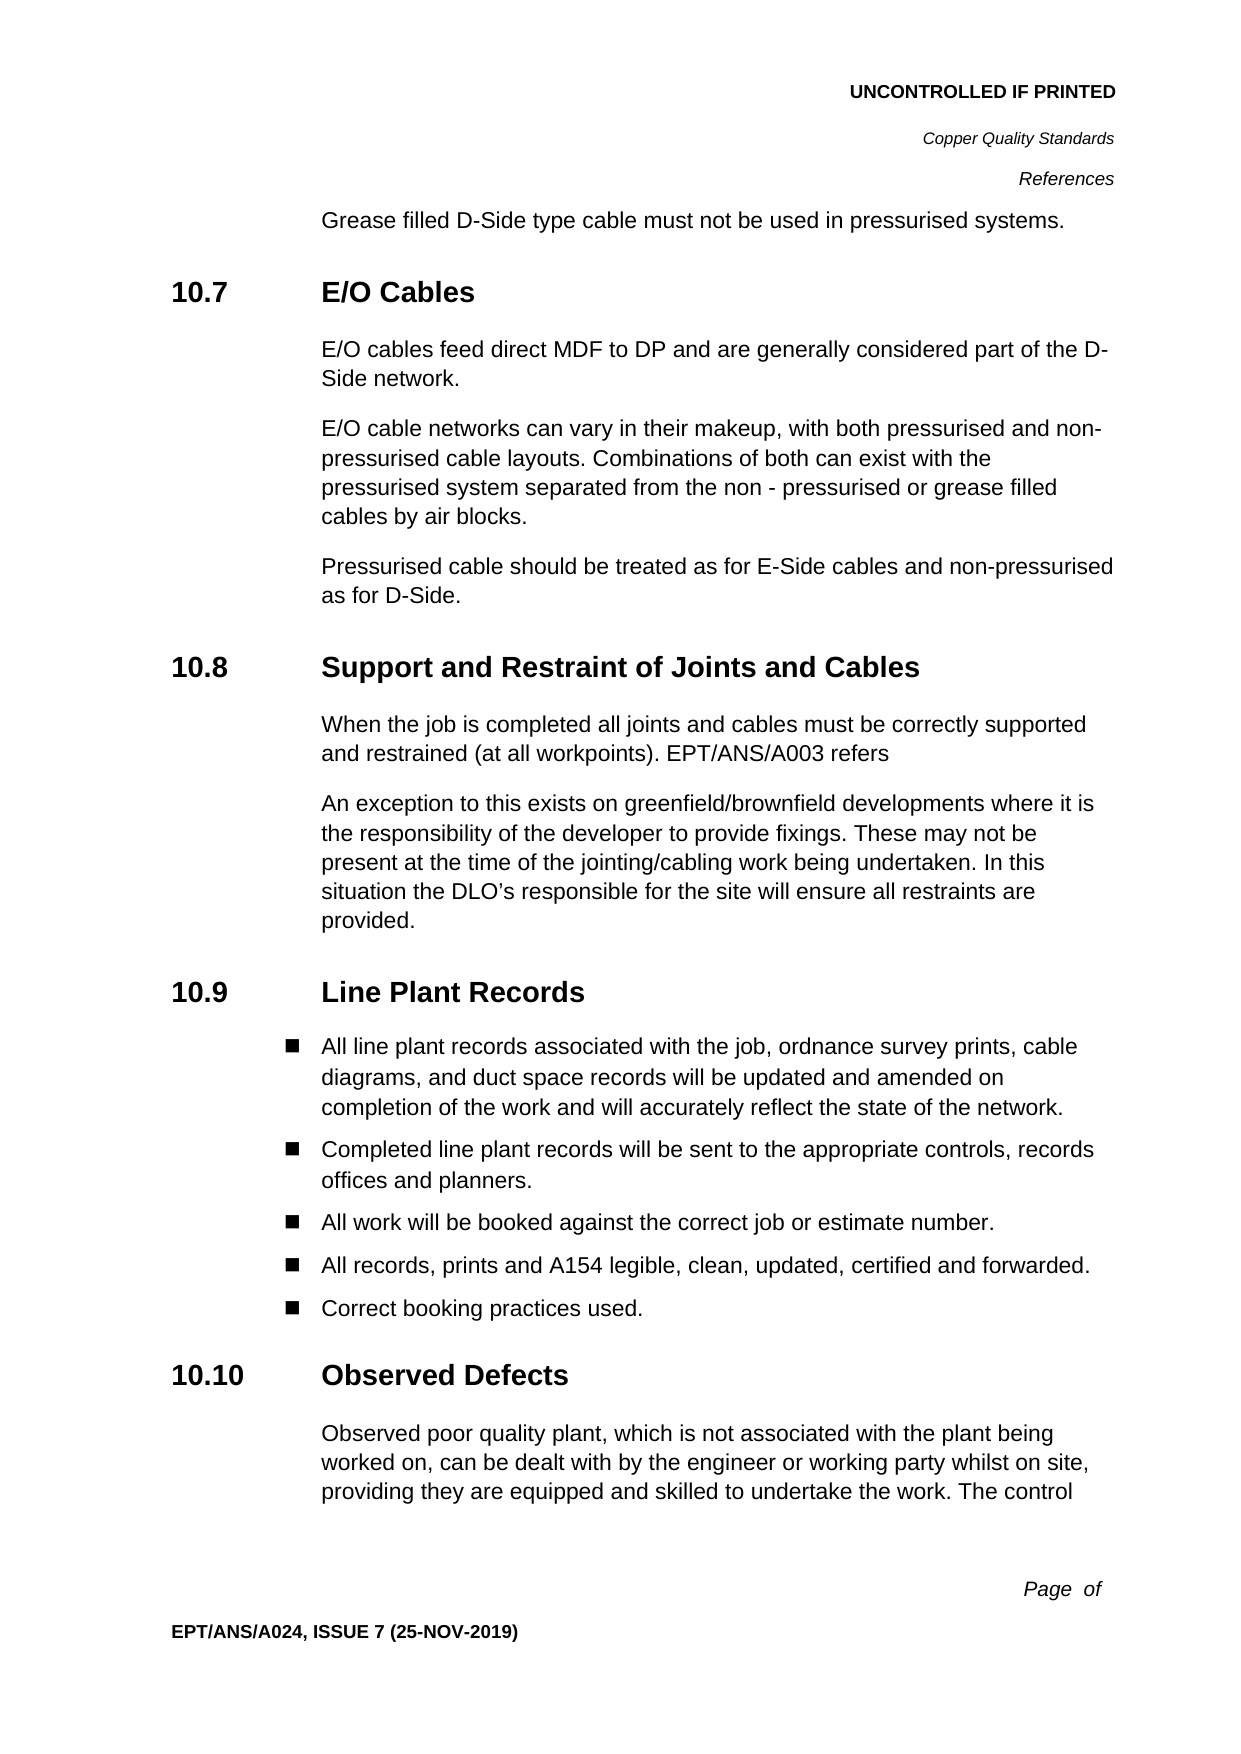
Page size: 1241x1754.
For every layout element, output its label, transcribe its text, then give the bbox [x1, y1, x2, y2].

text Grease filled D-Side type cable must not be used in pressurised systems. [321, 204, 1114, 233]
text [321, 1417, 1114, 1504]
list All line plant records associated with the job, ordnance survey prints, cable diagrams, and duct space records will be updated and amended on completion of the work and will accurately reflect the state of the network. [284, 1033, 1114, 1120]
text An exception to this exists on greenfield/brownfield developments where it is the responsibility of the developer to provide fixings. These may not be present at the time of the jointing/cabling work being undertaken. In this situation the DLO’s responsible for the site will ensure all restraints are provided. [321, 787, 1114, 933]
subtitle Observed Defects [171, 1337, 1114, 1392]
text Pressurised cable should be treated as for E-Side cables and non-pressurised as for D-Side. [321, 550, 1114, 608]
subtitle E/O Cables [171, 254, 1114, 308]
subtitle Line Plant Records [171, 954, 1114, 1008]
text E/O cable networks can vary in their makeup, with both pressurised and non-pressurised cable layouts. Combinations of both can exist with the pressurised system separated from the non - pressurised or grease filled cables by air blocks. [321, 412, 1114, 529]
list All work will be booked against the correct job or estimate number. [284, 1209, 1114, 1236]
list Correct booking practices used. [284, 1295, 1114, 1321]
text E/O cables feed direct MDF to DP and are generally considered part of the D-Side network. [321, 333, 1114, 392]
text When the job is completed all joints and cables must be correctly supported and restrained (at all workpoints). EPT/ANS/A003 refers [321, 708, 1114, 767]
subtitle Support and Restraint of Joints and Cables [171, 629, 1114, 683]
list Completed line plant records will be sent to the appropriate controls, records offices and planners. [284, 1136, 1114, 1193]
list All records, prints and A154 legible, clean, updated, certified and forwarded. [284, 1252, 1114, 1278]
